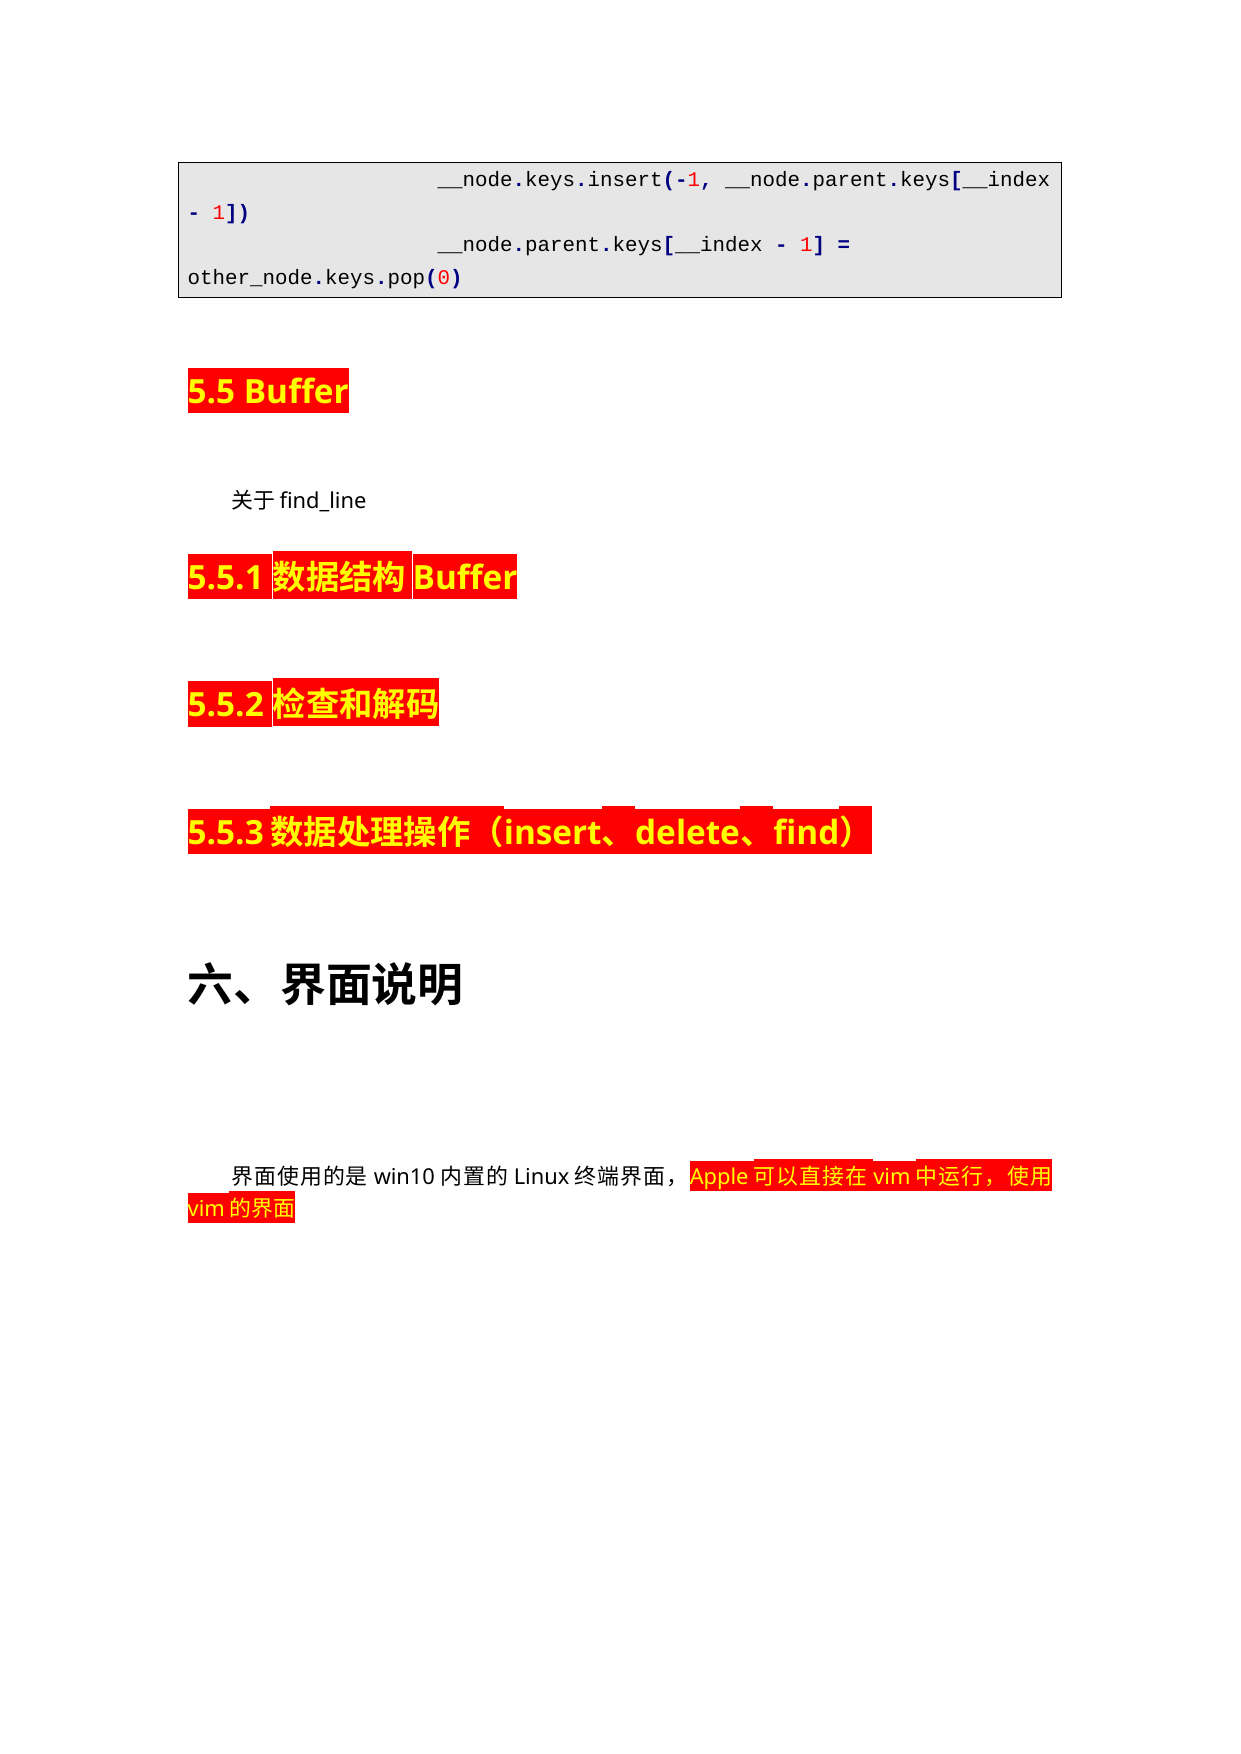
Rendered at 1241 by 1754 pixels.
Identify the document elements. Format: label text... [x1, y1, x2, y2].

subtitle 5.5 Buffer [187, 358, 1053, 423]
text __node.parent.keys[__index - 1] = other_node.keys.pop(0) [179, 227, 1061, 297]
subtitle 5.5.2 检查和解码 [187, 670, 1053, 735]
subtitle 5.5.1 数据结构Buffer [187, 543, 1053, 608]
subtitle 界面说明 [187, 933, 1053, 1031]
text __node.keys.insert(-1, __node.parent.keys[__index - 1]) [179, 163, 1061, 227]
subtitle 5.5.3数据处理操作（insert、delete、find） [187, 797, 1053, 862]
text 界面使用的是win10内置的Linux终端界面，Apple可以直接在vim中运行，使用vim的界面 [187, 1158, 1053, 1223]
text 关于find_line [187, 483, 1053, 516]
